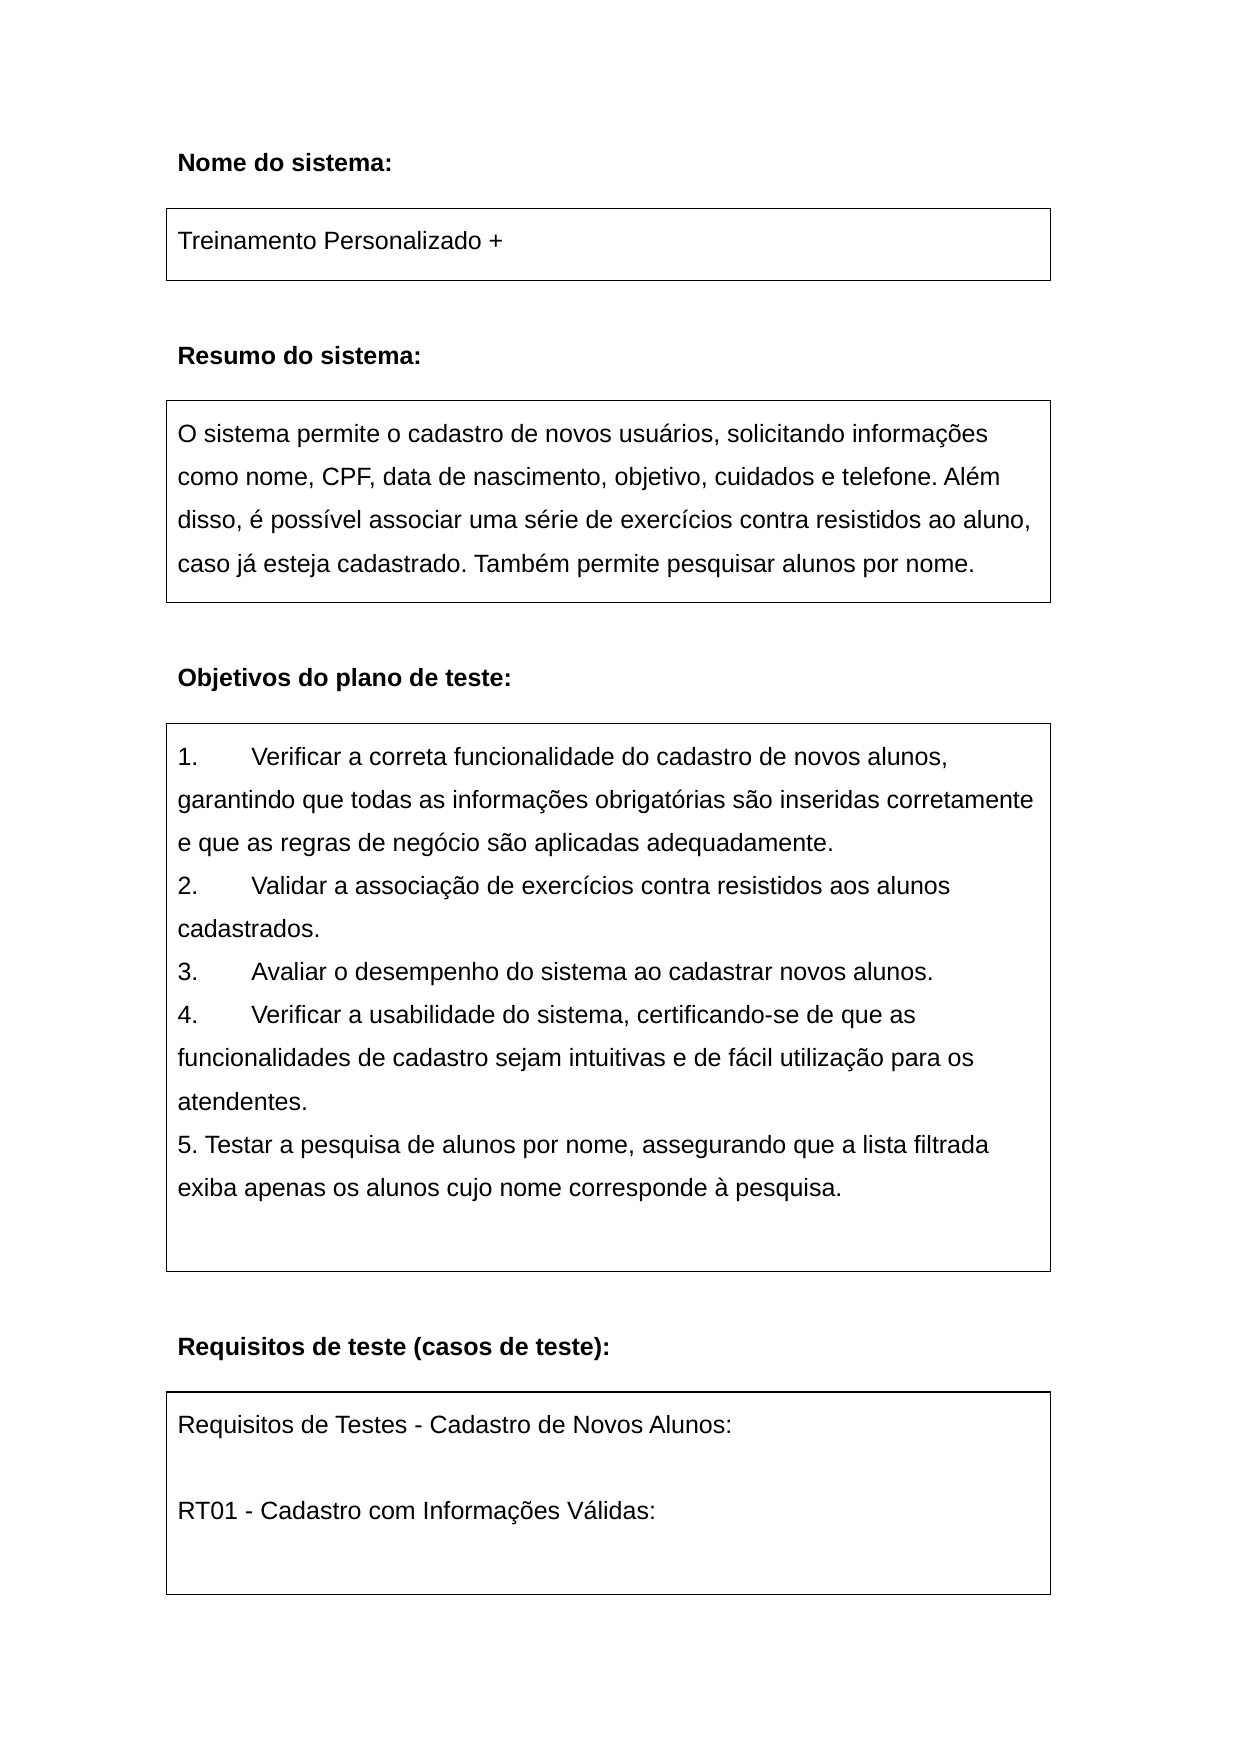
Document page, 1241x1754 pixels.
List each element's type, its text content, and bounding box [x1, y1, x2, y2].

table_header O sistema permite o cadastro de novos usuários, solicitando informações como nome, CPF, data de nascimento, objetivo, cuidados e telefone. Além disso, é possível associar uma série de exercícios contra resistidos ao aluno, caso já esteja cadastrado. Também permite pesquisar alunos por nome. [167, 401, 1050, 602]
text Nome do sistema: [177, 148, 1063, 176]
table_header Treinamento Personalizado + [167, 209, 1050, 280]
text Requisitos de teste (casos de teste): [177, 1332, 1063, 1360]
table_header 1. Verificar a correta funcionalidade do cadastro de novos alunos, garantindo que todas as informações obrigatórias são inseridas corretamente e que as regras de negócio são aplicadas adequadamente. 2. Validar a associação de exercícios contra resistidos aos alunos cadastrados. 3. Avaliar o desempenho do sistema ao cadastrar novos alunos. 4. Verificar a usabilidade do sistema, certificando-se de que as funcionalidades de cadastro sejam intuitivas e de fácil utilização para os atendentes. 5. Testar a pesquisa de alunos por nome, assegurando que a lista filtrada exiba apenas os alunos cujo nome corresponde à pesquisa. [167, 724, 1050, 1271]
text Resumo do sistema: [177, 341, 1063, 369]
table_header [167, 1393, 1050, 1594]
text Objetivos do plano de teste: [177, 663, 1063, 692]
